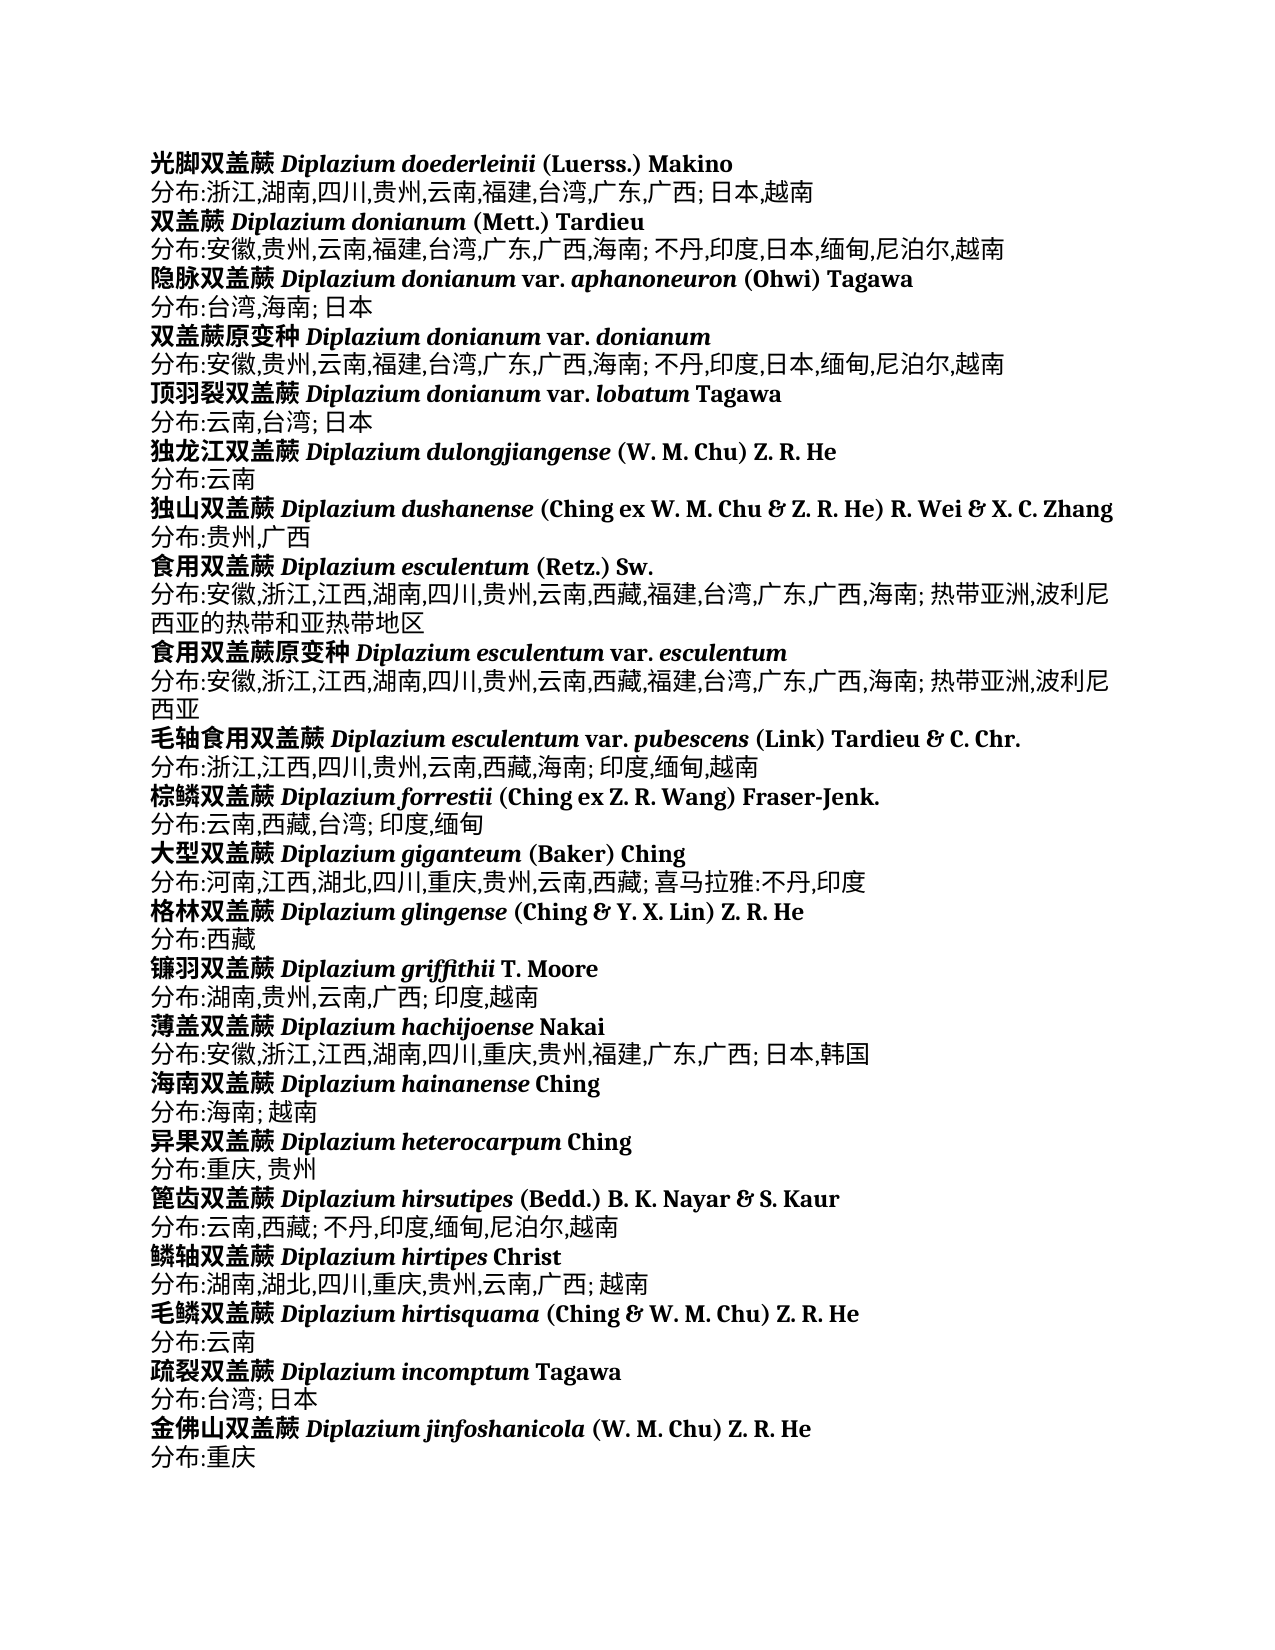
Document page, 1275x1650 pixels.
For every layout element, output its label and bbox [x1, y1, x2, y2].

text [150, 150, 1125, 1472]
